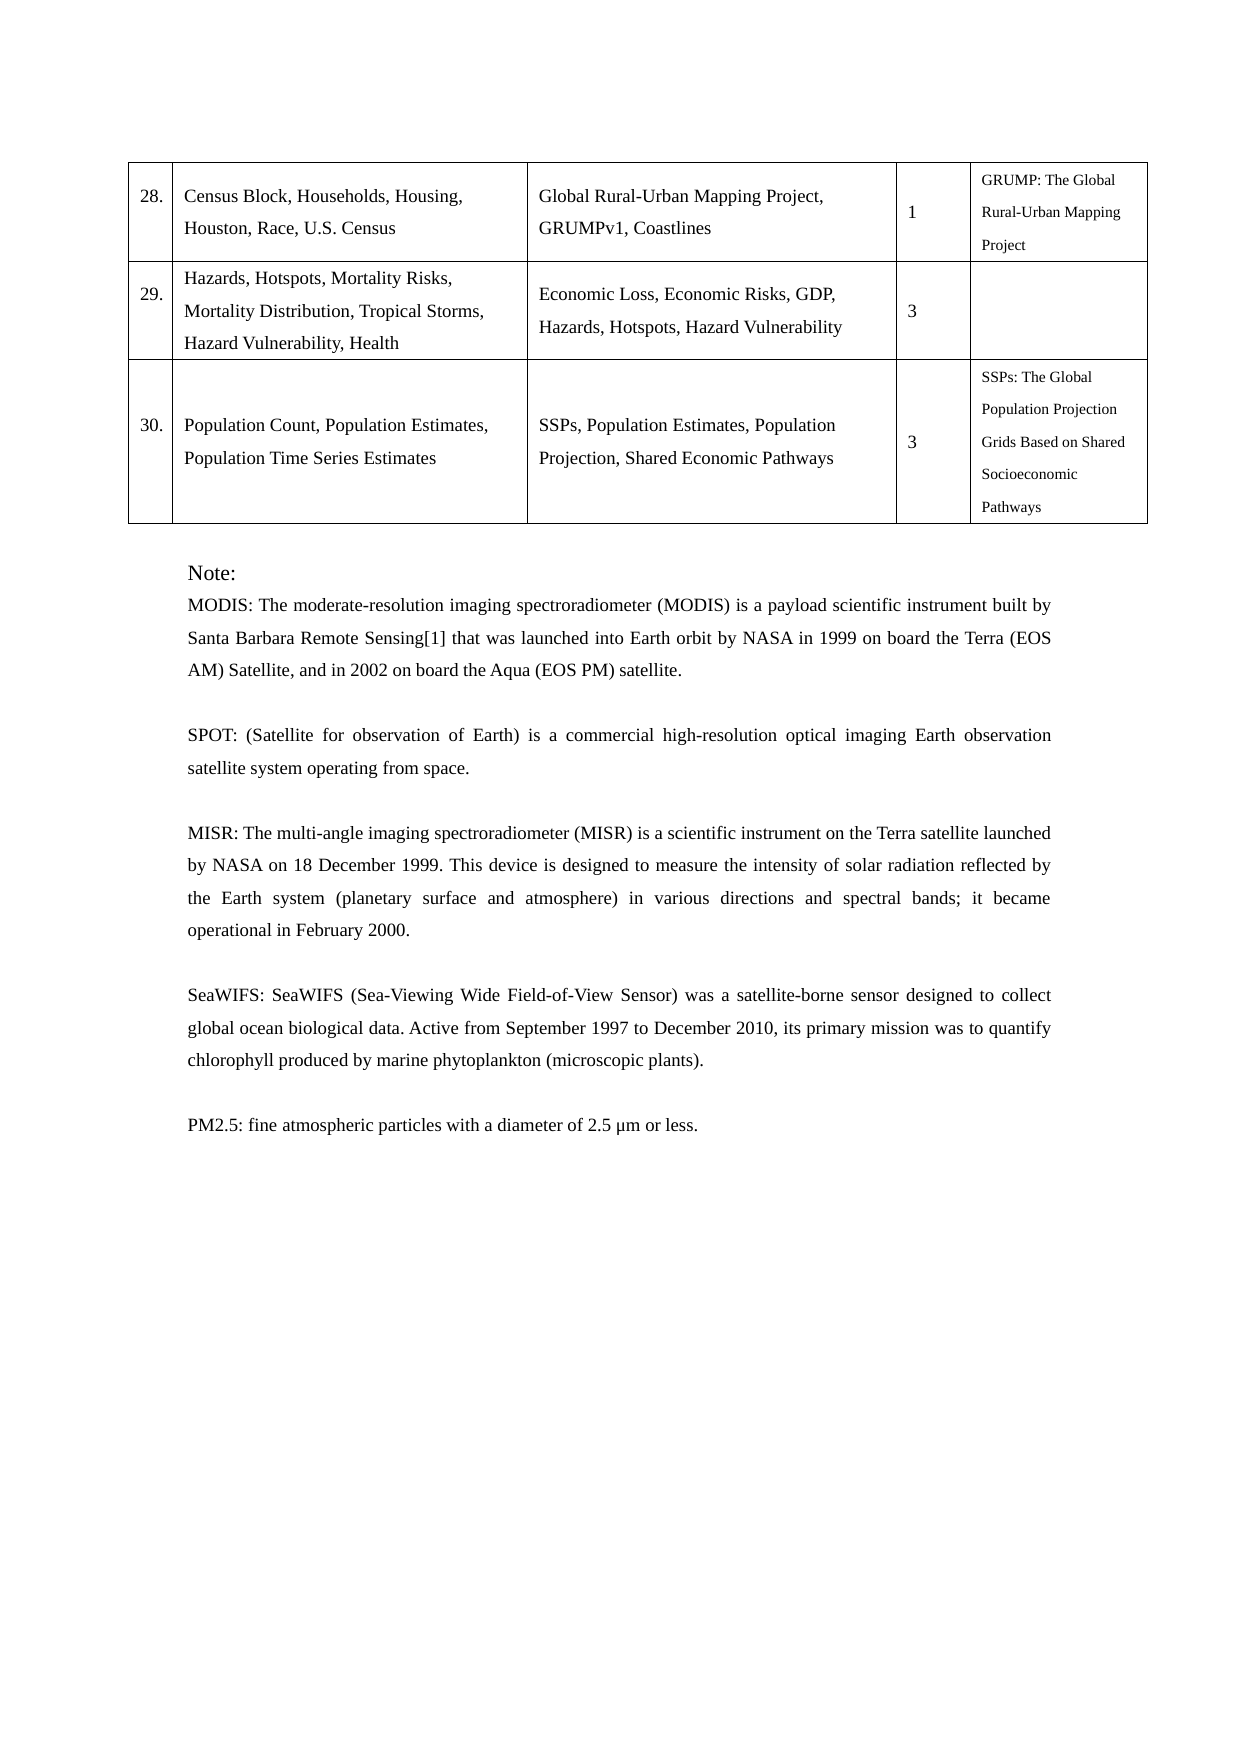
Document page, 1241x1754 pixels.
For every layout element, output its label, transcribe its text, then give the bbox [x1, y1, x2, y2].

table_cell [971, 262, 1147, 359]
table_cell Census Block, Households, Housing, Houston, Race, U.S. Census [173, 163, 527, 261]
table_cell [129, 163, 172, 261]
table_cell 3 [897, 262, 970, 359]
text SPOT: (Satellite for observation of Earth) is a commercial high-resolution optical imaging Earth observation satellite system operating from space. [187, 719, 1053, 784]
table_cell [129, 360, 172, 523]
table_cell Global Rural-Urban Mapping Project, GRUMPv1, Coastlines [528, 163, 896, 261]
text Note: [187, 556, 1053, 589]
table_cell Hazards, Hotspots, Mortality Risks, Mortality Distribution, Tropical Storms, Hazard Vulnerability, Health [173, 262, 527, 359]
text MISR: The multi-angle imaging spectroradiometer (MISR) is a scientific instrument on the Terra satellite launched by NASA on 18 December 1999. This device is designed to measure the intensity of solar radiation reflected by the Earth system (planetary surface and atmosphere) in various directions and spectral bands; it became operational in February 2000. [187, 816, 1053, 946]
table_cell Economic Loss, Economic Risks, GDP, Hazards, Hotspots, Hazard Vulnerability [528, 262, 896, 359]
table_cell GRUMP: The Global Rural-Urban Mapping Project [971, 163, 1147, 261]
table_cell Population Count, Population Estimates, Population Time Series Estimates [173, 360, 527, 523]
table_cell 3 [897, 360, 970, 523]
table_cell [129, 262, 172, 359]
table_cell SSPs: The Global Population Projection Grids Based on Shared Socioeconomic Pathways [971, 360, 1147, 523]
table_cell 1 [897, 163, 970, 261]
text SeaWIFS: SeaWIFS (Sea-Viewing Wide Field-of-View Sensor) was a satellite-borne sensor designed to collect global ocean biological data. Active from September 1997 to December 2010, its primary mission was to quantify chlorophyll produced by marine phytoplankton (microscopic plants). [187, 979, 1053, 1076]
text PM2.5: fine atmospheric particles with a diameter of 2.5 μm or less. [187, 1109, 1053, 1141]
table_cell SSPs, Population Estimates, Population Projection, Shared Economic Pathways [528, 360, 896, 523]
text MODIS: The moderate-resolution imaging spectroradiometer (MODIS) is a payload scientific instrument built by Santa Barbara Remote Sensing[1] that was launched into Earth orbit by NASA in 1999 on board the Terra (EOS AM) Satellite, and in 2002 on board the Aqua (EOS PM) satellite. [187, 589, 1053, 686]
